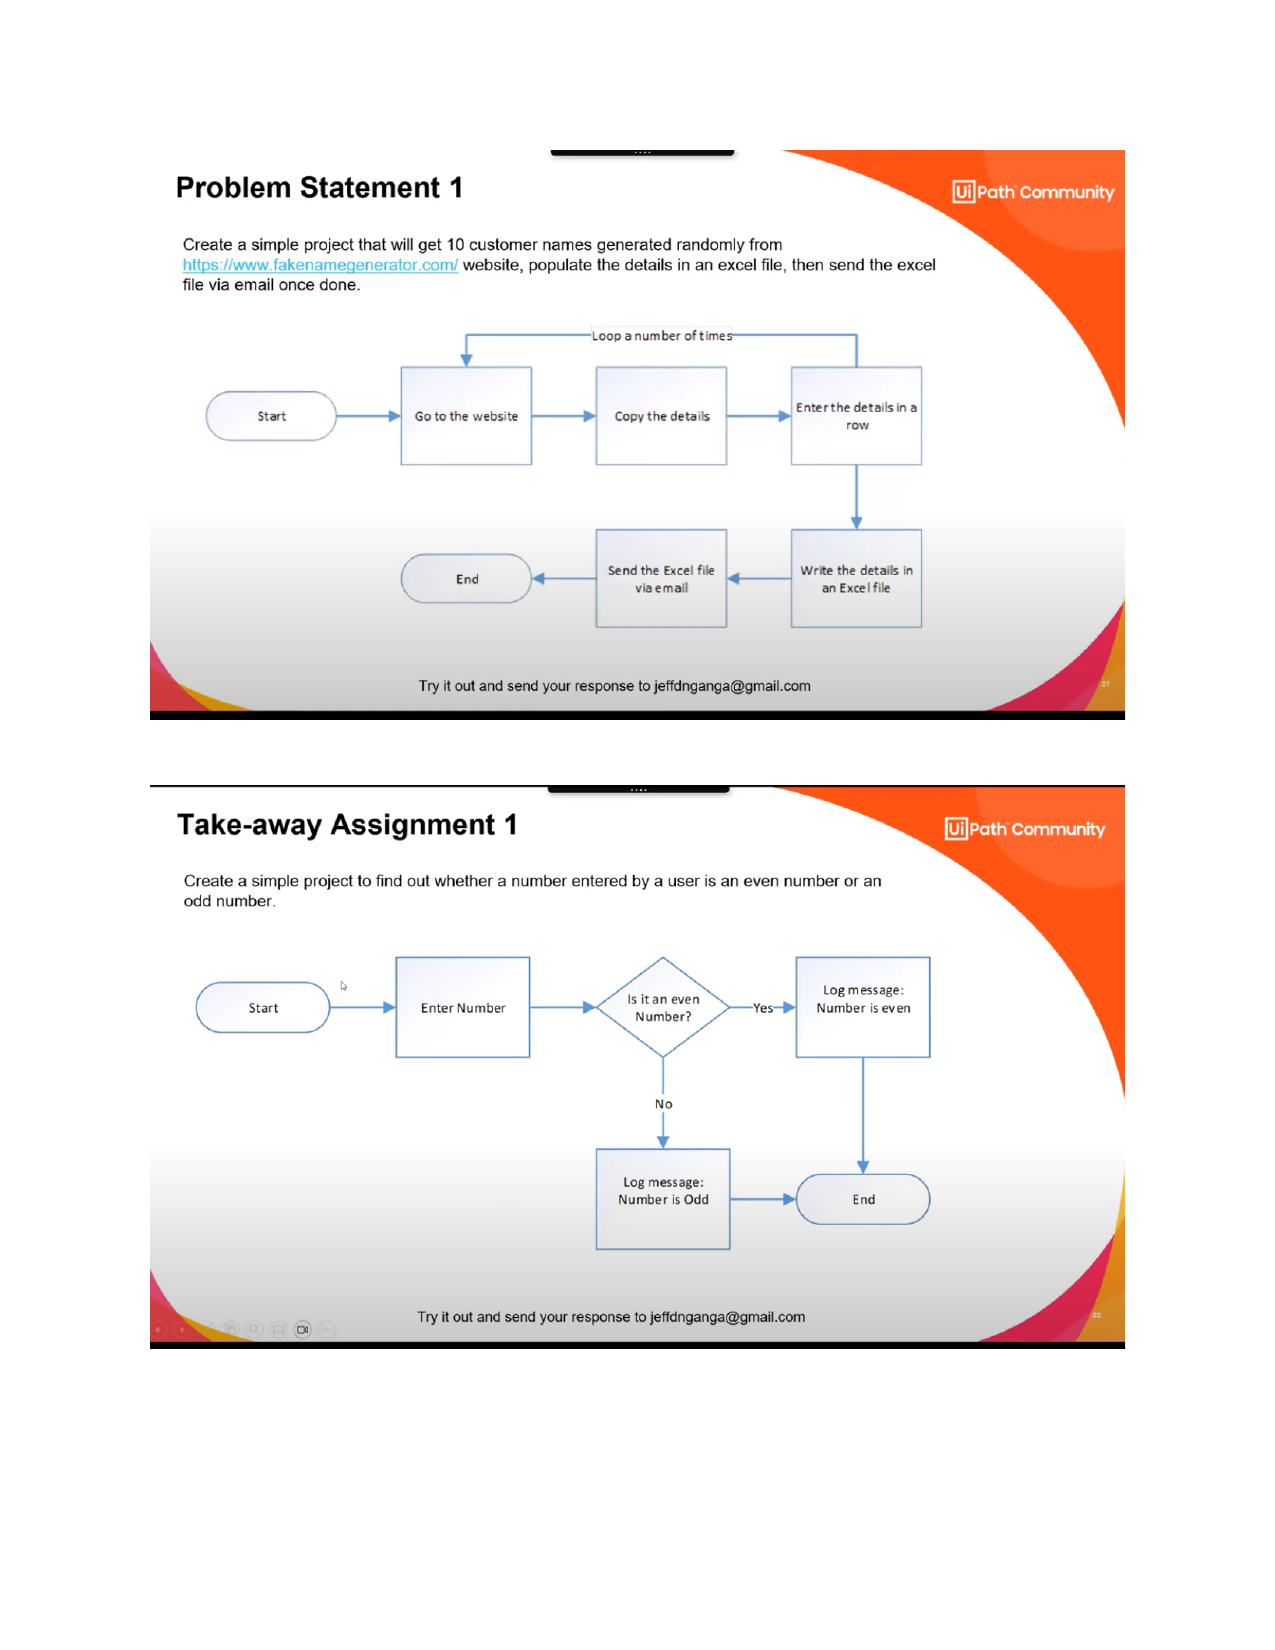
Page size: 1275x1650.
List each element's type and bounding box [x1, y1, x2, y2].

picture [150, 150, 1125, 720]
picture [150, 785, 1125, 1349]
